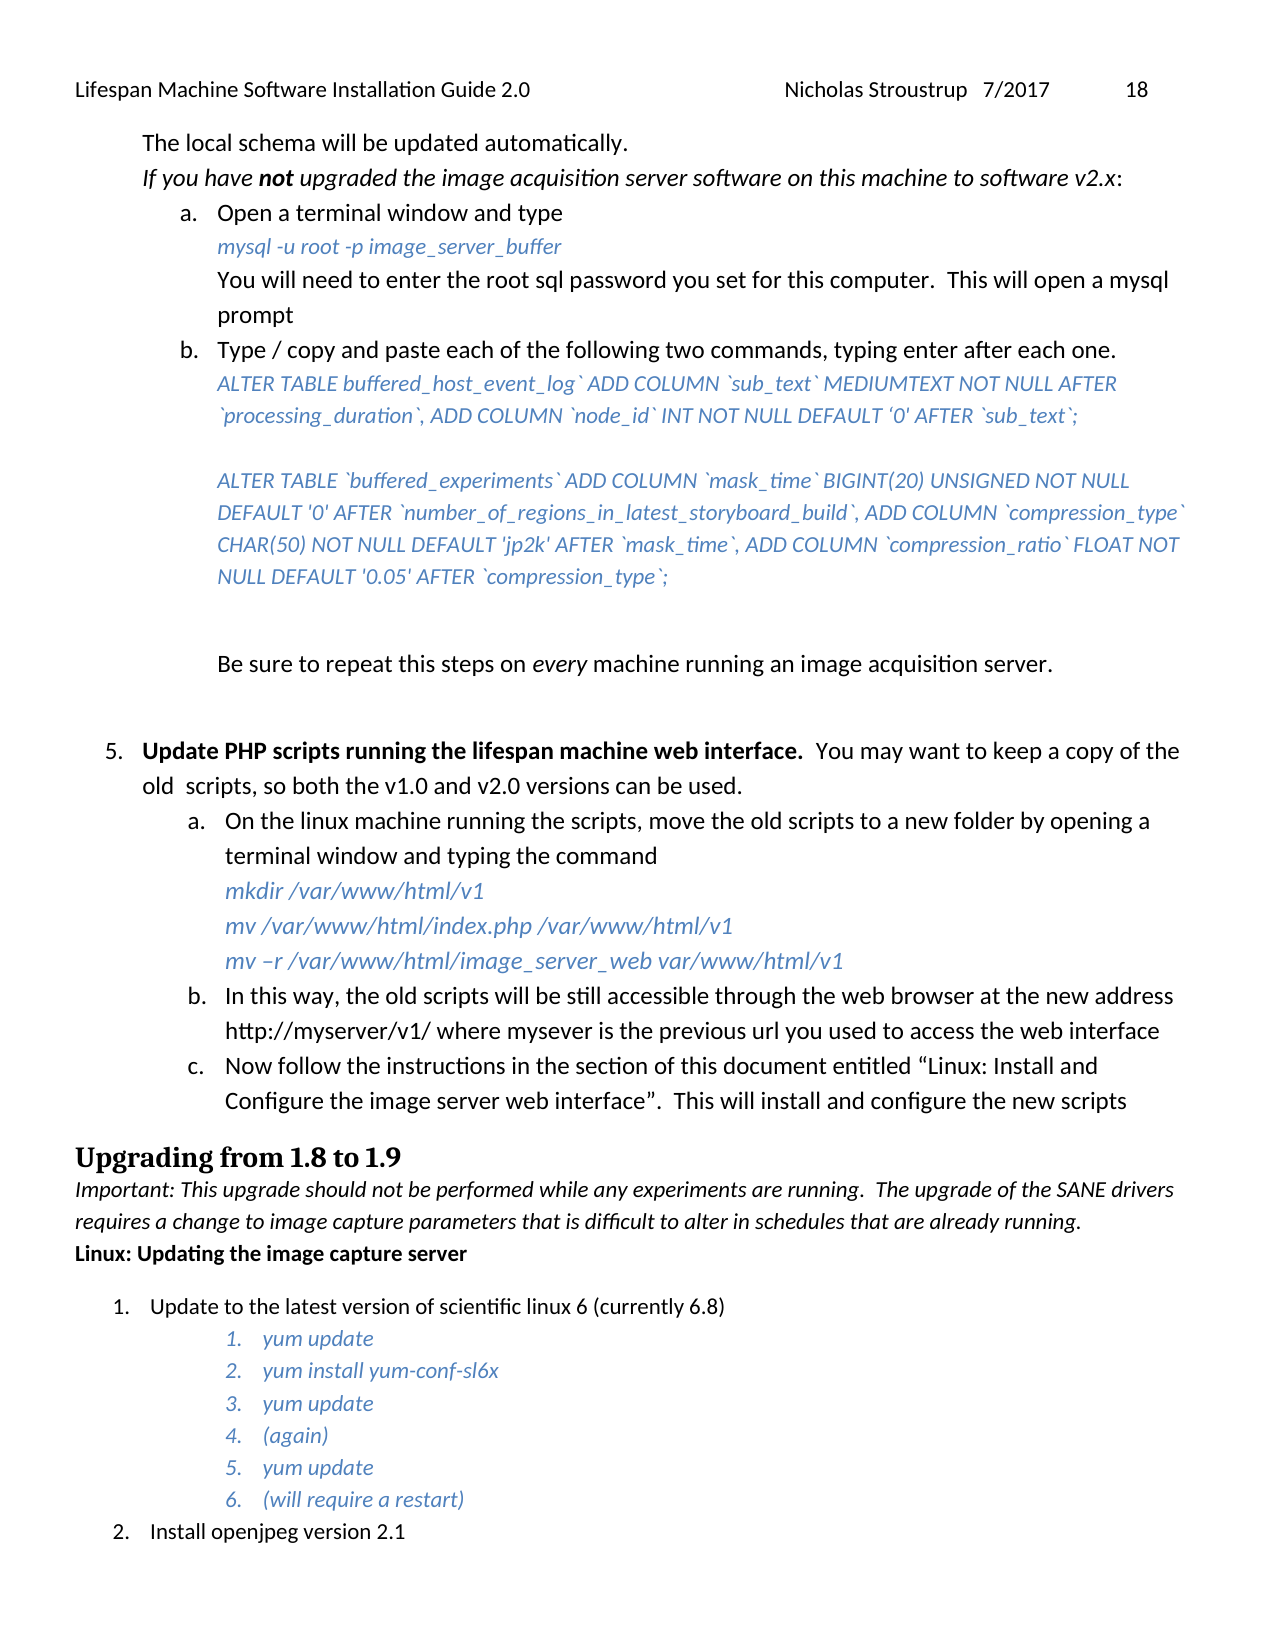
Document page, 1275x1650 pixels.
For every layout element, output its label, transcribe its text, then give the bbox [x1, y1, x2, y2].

list ALTER TABLE `buffered_experiments` ADD COLUMN `mask_time` BIGINT(20) UNSIGNED NOT NULL DEFAULT '0' AFTER `number_of_regions_in_latest_storyboard_build`, ADD COLUMN `compression_type` CHAR(50) NOT NULL DEFAULT 'jp2k' AFTER `mask_time`, ADD COLUMN `compression_ratio` FLOAT NOT NULL DEFAULT '0.05' AFTER `compression_type`; [217, 466, 1200, 623]
list In this way, the old scripts will be still accessible through the web browser at the new address http://myserver/v1/ where mysever is the previous url you used to access the web interface [187, 980, 1200, 1046]
text Be sure to repeat this steps on every machine running an image acquisition server. [150, 648, 1200, 710]
list yum update [225, 1389, 1200, 1417]
list yum install yum-conf-sl6x [225, 1357, 1200, 1384]
list Now follow the instructions in the section of this document entitled “Linux: Install and Configure the image server web interface”. This will install and configure the new scripts [187, 1050, 1200, 1116]
list yum update [225, 1324, 1200, 1352]
list Update to the latest version of scientific linux 6 (currently 6.8) [112, 1292, 1200, 1320]
list Update PHP scripts running the lifespan machine web interface. You may want to keep a copy of the old scripts, so both the v1.0 and v2.0 versions can be used. [104, 735, 1200, 801]
list (again) [225, 1421, 1200, 1449]
text Important: This upgrade should not be performed while any experiments are running. The upgrade of the SANE drivers requires a change to image capture parameters that is difficult to alter in schedules that are already running. Linux: Updating the image capture server [75, 1175, 1200, 1267]
list The local schema will be updated automatically. If you have not upgraded the image acquisition server software on this machine to software v2.x: [142, 127, 1200, 193]
list (will require a restart) [225, 1485, 1200, 1513]
list Install openjpeg version 2.1 [112, 1517, 1200, 1546]
list yum update [225, 1453, 1200, 1481]
list On the linux machine running the scripts, move the old scripts to a new folder by opening a terminal window and typing the command mkdir /var/www/html/v1 mv /var/www/html/index.php /var/www/html/v1 mv –r /var/www/html/image_server_web var/www/html/v1 [187, 805, 1200, 976]
list Type / copy and paste each of the following two commands, typing enter after each one. ALTER TABLE buffered_host_event_log` ADD COLUMN `sub_text` MEDIUMTEXT NOT NULL AFTER `processing_duration`, ADD COLUMN `node_id` INT NOT NULL DEFAULT ‘0' AFTER `sub_text`; [179, 335, 1200, 462]
subtitle Upgrading from 1.8 to 1.9 [75, 1141, 1200, 1175]
